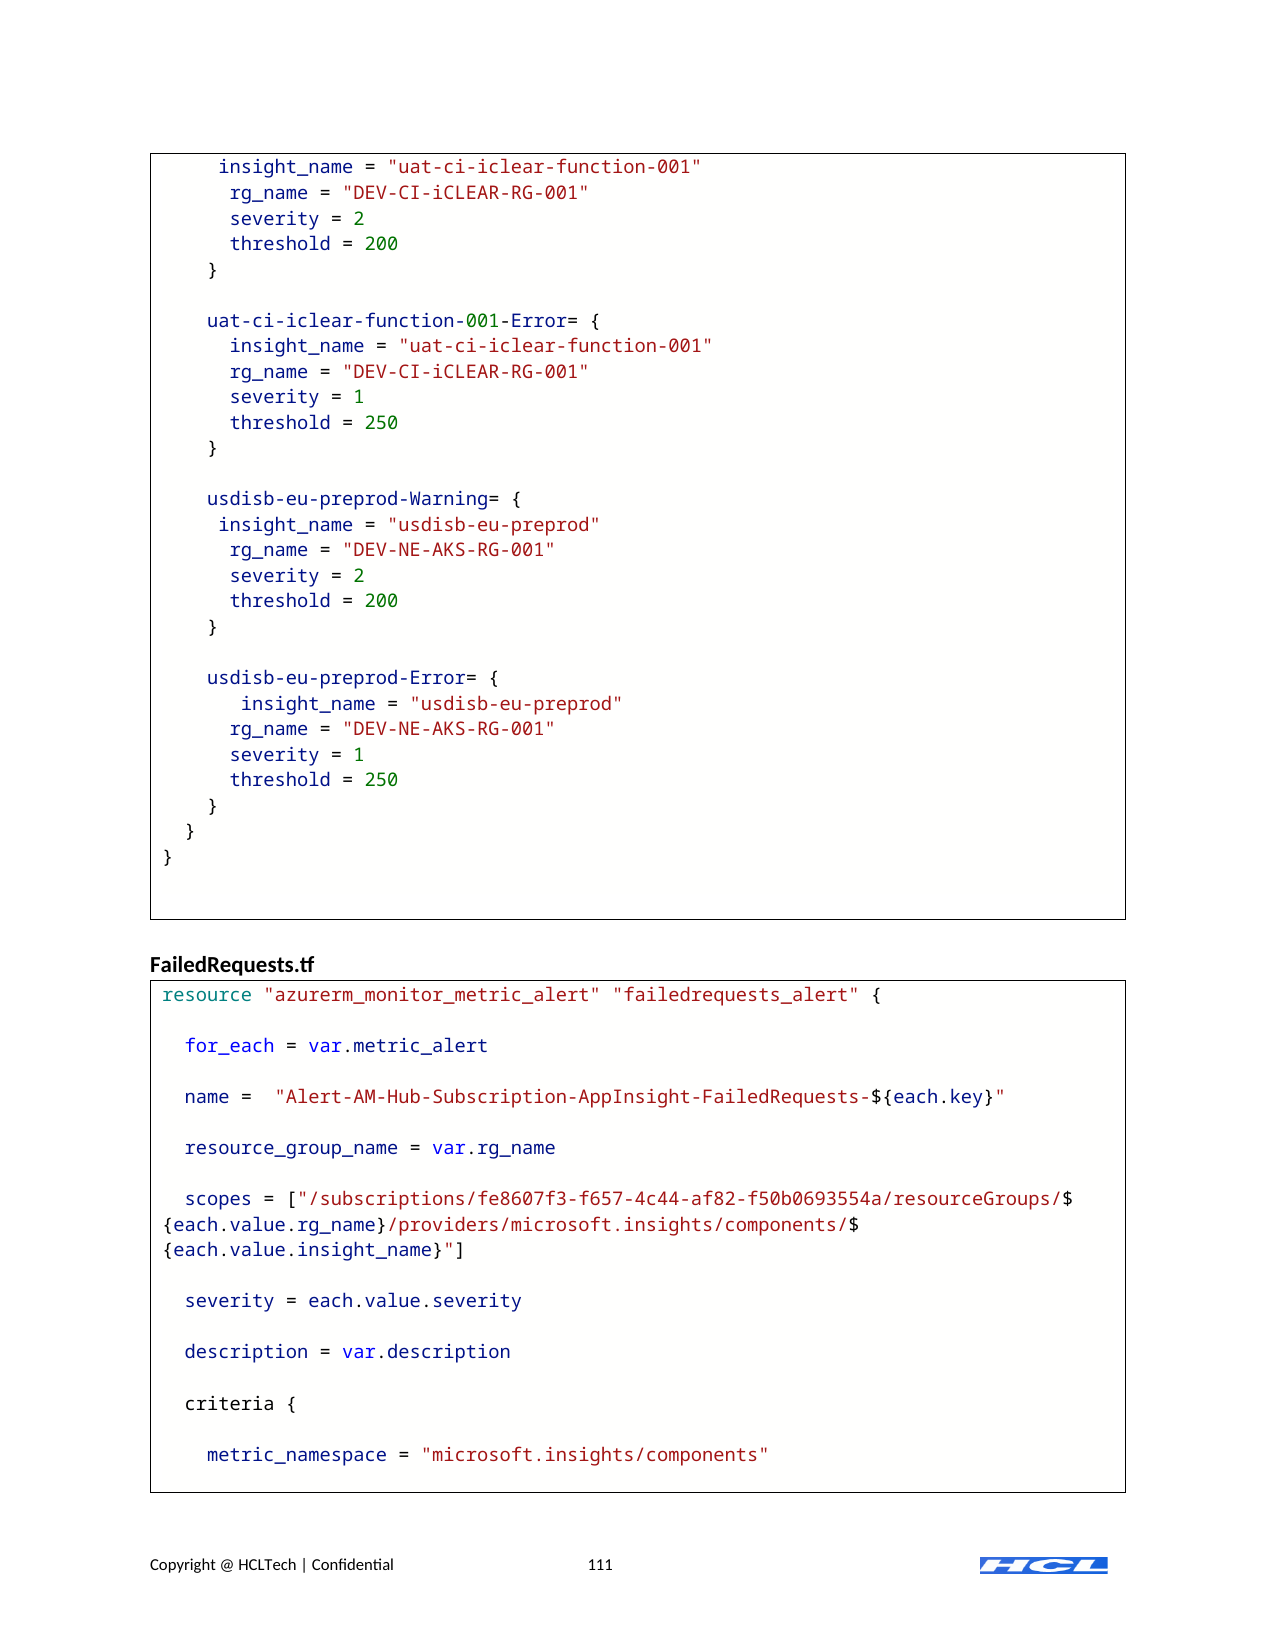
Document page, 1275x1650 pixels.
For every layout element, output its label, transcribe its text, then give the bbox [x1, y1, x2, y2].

picture [980, 1557, 1108, 1574]
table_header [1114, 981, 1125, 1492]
text FailedRequests.tf [150, 950, 1125, 978]
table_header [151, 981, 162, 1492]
